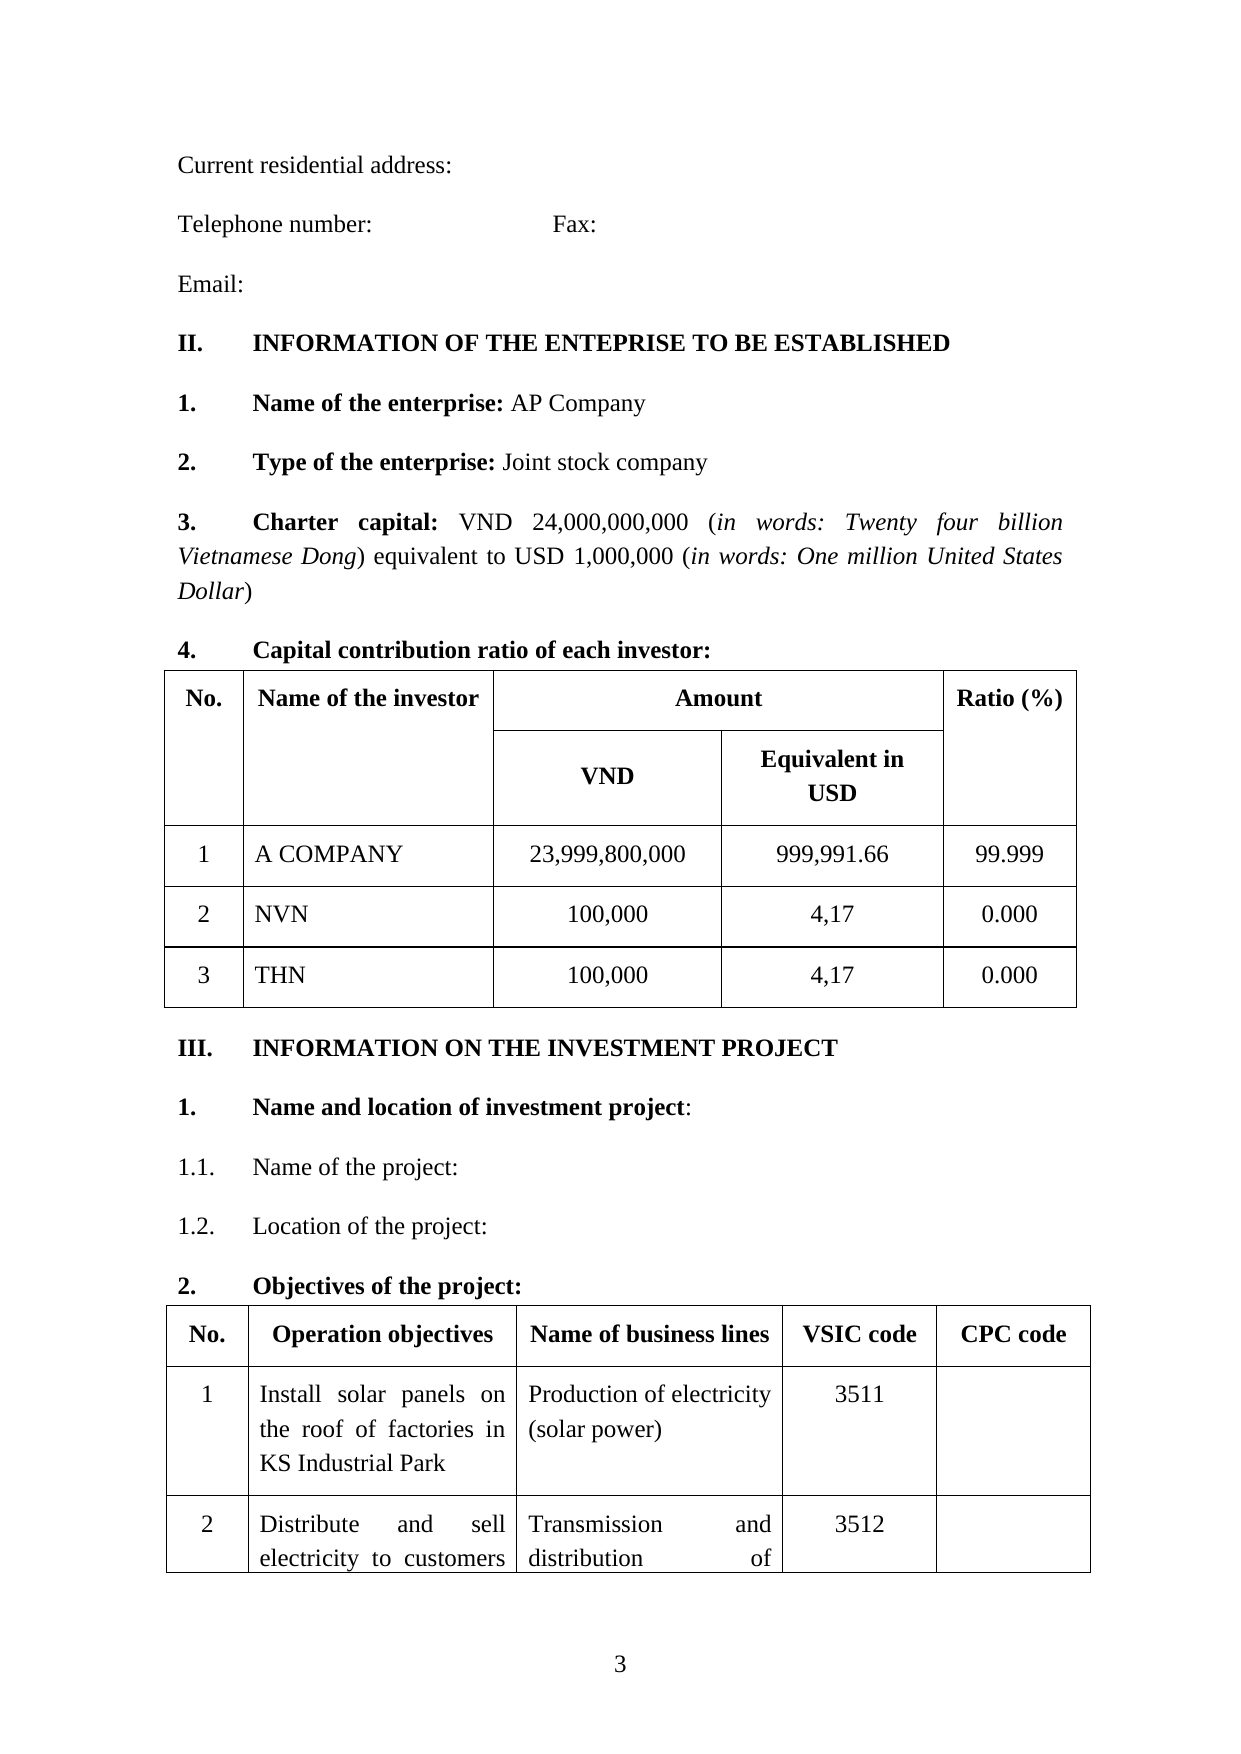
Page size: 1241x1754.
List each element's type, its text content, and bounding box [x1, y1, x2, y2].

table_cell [517, 1496, 782, 1572]
table_header Operation objectives [249, 1306, 516, 1366]
text 4. Capital contribution ratio of each investor: [177, 635, 1063, 664]
list III. INFORMATION ON THE INVESTMENT PROJECT [177, 1033, 1063, 1062]
text 3. Charter capital: VND 24,000,000,000 (in words: Twenty four billion Vietnamese Dong) equivalent to USD 1,000,000 (in words: One million United States Dollar) [177, 507, 1063, 604]
text Current residential address: [177, 150, 1063, 179]
table_cell VND [494, 731, 721, 825]
table_cell 23,999,800,000 [494, 826, 721, 886]
table_header VSIC code [783, 1306, 936, 1366]
table_cell A COMPANY [244, 826, 493, 886]
table_cell 0.000 [944, 887, 1076, 946]
table_cell THN [244, 948, 493, 1007]
table_cell [937, 1496, 1090, 1572]
table_cell 3 [165, 948, 243, 1007]
text 2. Objectives of the project: [177, 1271, 1063, 1299]
table_cell 1 [167, 1367, 248, 1495]
table_cell 100,000 [494, 948, 721, 1007]
table_header Amount [494, 671, 943, 730]
table_cell 100,000 [494, 887, 721, 946]
text 1. Name of the enterprise: AP Company [177, 388, 1063, 417]
table_cell Production of electricity (solar power) [517, 1367, 782, 1495]
table_header No. [165, 671, 243, 825]
table_cell 1 [165, 826, 243, 886]
table_cell 0.000 [944, 948, 1076, 1007]
table_cell 3512 [783, 1496, 936, 1572]
table_cell 99.999 [944, 826, 1076, 886]
text Telephone number: Fax: [177, 209, 1063, 238]
text 1.2. Location of the project: [177, 1211, 1063, 1240]
text 2. Type of the enterprise: Joint stock company [177, 447, 1063, 476]
table_cell Equivalent in USD [722, 731, 943, 825]
text II. INFORMATION OF THE ENTEPRISE TO BE ESTABLISHED [177, 328, 1063, 357]
table_cell 3511 [783, 1367, 936, 1495]
table_cell 4,17 [722, 948, 943, 1007]
text 1. Name and location of investment project: [177, 1092, 1063, 1121]
table_cell Install solar panels on the roof of factories in KS Industrial Park [249, 1367, 516, 1495]
table_header No. [167, 1306, 248, 1366]
text 1.1. Name of the project: [177, 1152, 1063, 1181]
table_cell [249, 1496, 516, 1572]
table_cell NVN [244, 887, 493, 946]
table_cell [937, 1367, 1090, 1495]
table_header Name of the investor [244, 671, 493, 825]
table_cell 2 [167, 1496, 248, 1572]
table_cell 2 [165, 887, 243, 946]
table_header Ratio (%) [944, 671, 1076, 825]
table_header Name of business lines [517, 1306, 782, 1366]
table_cell 999,991.66 [722, 826, 943, 886]
text Email: [177, 269, 1063, 298]
table_cell 4,17 [722, 887, 943, 946]
table_header CPC code [937, 1306, 1090, 1366]
